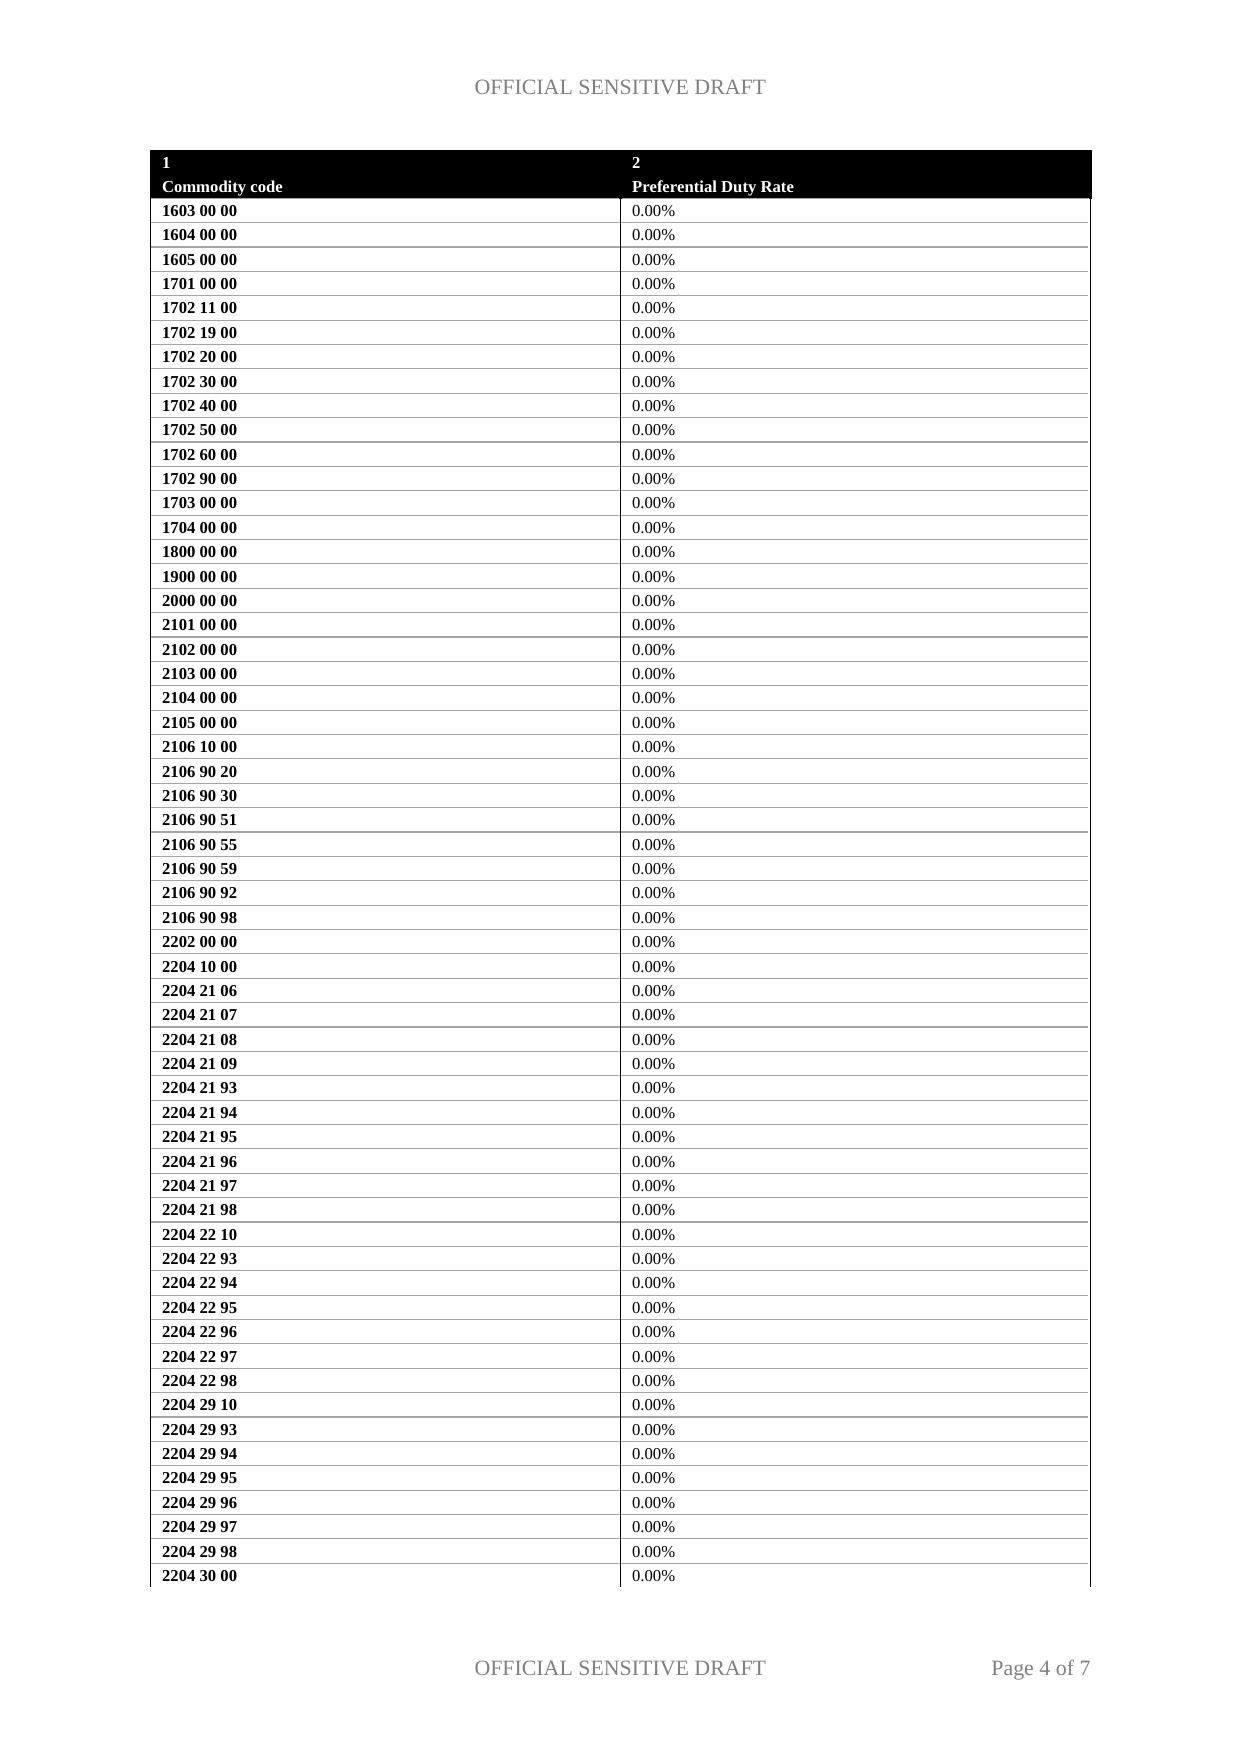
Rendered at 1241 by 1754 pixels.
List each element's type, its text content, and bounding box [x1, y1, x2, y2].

table_cell 0.00% [621, 344, 1090, 368]
table_cell 1605 00 00 [151, 248, 620, 271]
table_cell 2204 22 98 [151, 1369, 620, 1392]
table_cell 2204 22 93 [151, 1247, 620, 1270]
table_cell 1702 20 00 [151, 345, 620, 368]
table_cell 1603 00 00 [151, 199, 620, 222]
table_cell 1800 00 00 [151, 540, 620, 563]
table_cell 0.00% [621, 978, 1090, 1002]
table_cell 0.00% [621, 880, 1090, 904]
table_cell 2204 29 95 [151, 1466, 620, 1489]
table_cell 0.00% [621, 1514, 1090, 1538]
table_cell 1702 11 00 [151, 296, 620, 319]
table_cell 0.00% [621, 539, 1090, 563]
table_cell 0.00% [621, 1075, 1090, 1099]
table_cell 0.00% [621, 1368, 1090, 1392]
table_cell 2204 21 09 [151, 1052, 620, 1075]
table_cell 0.00% [621, 1221, 1090, 1246]
table_cell 0.00% [621, 271, 1090, 295]
table_cell 0.00% [621, 295, 1090, 319]
table_cell 1604 00 00 [151, 223, 620, 246]
table_cell 2204 21 06 [151, 979, 620, 1002]
table_cell 2105 00 00 [151, 711, 620, 734]
table_cell 2204 29 97 [151, 1515, 620, 1538]
table_cell 2106 90 59 [151, 857, 620, 880]
table_cell 0.00% [621, 685, 1090, 709]
table_cell 0.00% [621, 661, 1090, 685]
table_cell 2106 90 20 [151, 759, 620, 783]
table_cell 2204 29 94 [151, 1442, 620, 1465]
table_cell 2000 00 00 [151, 589, 620, 612]
table_cell 2204 21 93 [151, 1076, 620, 1099]
table_cell 0.00% [621, 441, 1090, 466]
table_cell 2204 21 98 [151, 1198, 620, 1221]
table_cell 0.00% [621, 831, 1090, 856]
table_cell 2204 29 96 [151, 1491, 620, 1514]
table_cell 2204 22 10 [151, 1223, 620, 1246]
table_cell 2204 10 00 [151, 954, 620, 978]
table_header 1 [151, 151, 619, 174]
table_cell 0.00% [621, 1343, 1090, 1368]
table_cell 2204 22 97 [151, 1344, 620, 1368]
table_cell 2204 29 10 [151, 1393, 620, 1416]
table_cell 0.00% [621, 734, 1090, 758]
table_header 2 [622, 151, 1089, 174]
table_cell 2204 21 95 [151, 1125, 620, 1148]
table_cell 2101 00 00 [151, 613, 620, 636]
table_cell 2103 00 00 [151, 662, 620, 685]
table_cell 2204 21 07 [151, 1003, 620, 1026]
table_cell 0.00% [621, 588, 1090, 612]
table_cell 0.00% [621, 1416, 1090, 1441]
table_cell 0.00% [621, 490, 1090, 514]
table_cell 2106 90 30 [151, 784, 620, 807]
table_cell 0.00% [621, 856, 1090, 880]
table_cell 1702 50 00 [151, 418, 620, 441]
table_cell 2204 21 94 [151, 1101, 620, 1124]
table_cell Commodity code [151, 174, 619, 198]
table_cell 1704 00 00 [151, 516, 620, 539]
table_cell 2106 90 92 [151, 881, 620, 904]
table_cell 0.00% [621, 1563, 1090, 1587]
table_cell 0.00% [621, 929, 1090, 953]
table_cell 2204 30 00 [151, 1564, 620, 1587]
table_cell 0.00% [621, 710, 1090, 734]
table_cell 2106 90 55 [151, 833, 620, 856]
table_cell 0.00% [621, 636, 1090, 661]
table_cell 2202 00 00 [151, 930, 620, 953]
table_cell 0.00% [621, 953, 1090, 978]
table_cell 0.00% [621, 466, 1090, 490]
table_cell 2204 21 96 [151, 1149, 620, 1173]
table_cell 0.00% [621, 612, 1090, 636]
table_cell 1702 90 00 [151, 467, 620, 490]
table_cell 2204 22 94 [151, 1271, 620, 1294]
table_cell 0.00% [621, 1295, 1090, 1319]
table_cell 0.00% [621, 1490, 1090, 1514]
table_cell 0.00% [621, 563, 1090, 588]
table_cell Preferential Duty Rate [622, 174, 1089, 198]
table_cell 2204 29 98 [151, 1539, 620, 1563]
table_cell 0.00% [621, 1124, 1090, 1148]
table_cell 0.00% [621, 1148, 1090, 1173]
table_cell 0.00% [621, 758, 1090, 783]
table_cell 0.00% [621, 222, 1090, 246]
table_cell 1703 00 00 [151, 491, 620, 514]
table_cell 0.00% [621, 1246, 1090, 1270]
table_cell 0.00% [621, 1026, 1090, 1051]
table_cell 2106 10 00 [151, 735, 620, 758]
table_cell 2106 90 98 [151, 906, 620, 929]
table_cell 2102 00 00 [151, 638, 620, 661]
table_cell 0.00% [621, 1100, 1090, 1124]
table_cell 0.00% [621, 320, 1090, 344]
table_cell 0.00% [621, 1051, 1090, 1075]
table_cell 1702 19 00 [151, 321, 620, 344]
table_cell 0.00% [621, 1173, 1090, 1197]
table_cell 0.00% [621, 246, 1090, 271]
table_cell 0.00% [621, 1319, 1090, 1343]
table_cell 0.00% [621, 417, 1090, 441]
table_cell 0.00% [621, 1270, 1090, 1294]
table_cell 0.00% [621, 515, 1090, 539]
table_cell 0.00% [621, 1538, 1090, 1563]
table_cell 2204 29 93 [151, 1418, 620, 1441]
table_cell 1702 30 00 [151, 369, 620, 393]
table_cell 0.00% [621, 1392, 1090, 1416]
table_cell 2106 90 51 [151, 808, 620, 831]
table_cell 2104 00 00 [151, 686, 620, 709]
table_cell 0.00% [621, 1441, 1090, 1465]
table_cell 0.00% [621, 1197, 1090, 1221]
table_cell 1900 00 00 [151, 564, 620, 588]
table_cell 1702 60 00 [151, 443, 620, 466]
table_cell 2204 21 08 [151, 1028, 620, 1051]
table_cell 2204 21 97 [151, 1174, 620, 1197]
table_cell 2204 22 95 [151, 1296, 620, 1319]
table_cell 0.00% [621, 1465, 1090, 1489]
table_cell 1702 40 00 [151, 394, 620, 417]
table_cell 0.00% [621, 393, 1090, 417]
table_cell 0.00% [621, 1002, 1090, 1026]
table_cell 0.00% [621, 905, 1090, 929]
table_cell 0.00% [621, 807, 1090, 831]
table_cell 1701 00 00 [151, 272, 620, 295]
table_cell 0.00% [621, 783, 1090, 807]
table_cell 2204 22 96 [151, 1320, 620, 1343]
table_cell 0.00% [621, 198, 1090, 222]
table_cell 0.00% [621, 368, 1090, 393]
